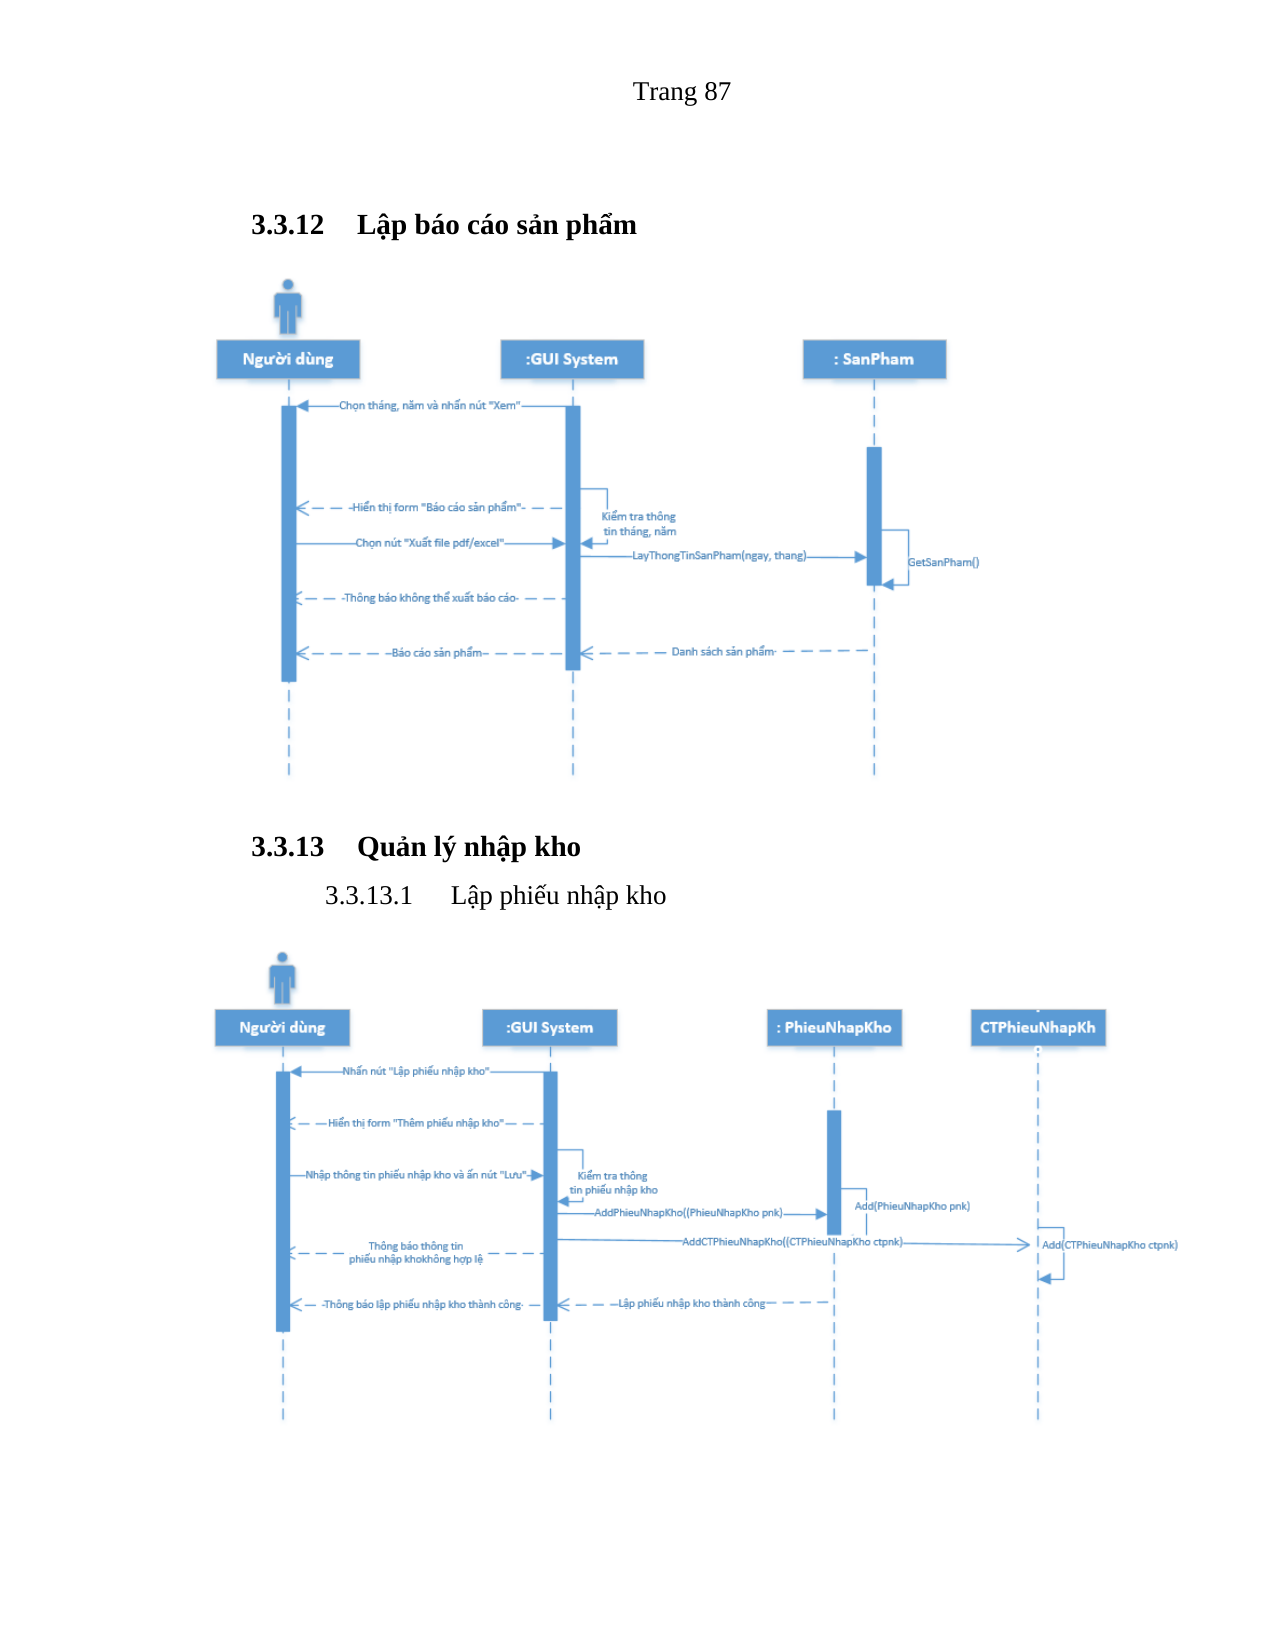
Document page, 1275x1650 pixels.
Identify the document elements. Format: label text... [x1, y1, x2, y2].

list Lập phiếu nhập kho [413, 879, 1157, 910]
list Quản lý nhập kho [251, 829, 1157, 862]
list Lập báo cáo sản phẩm [251, 207, 1157, 240]
picture [206, 942, 1182, 1429]
picture [206, 273, 993, 793]
